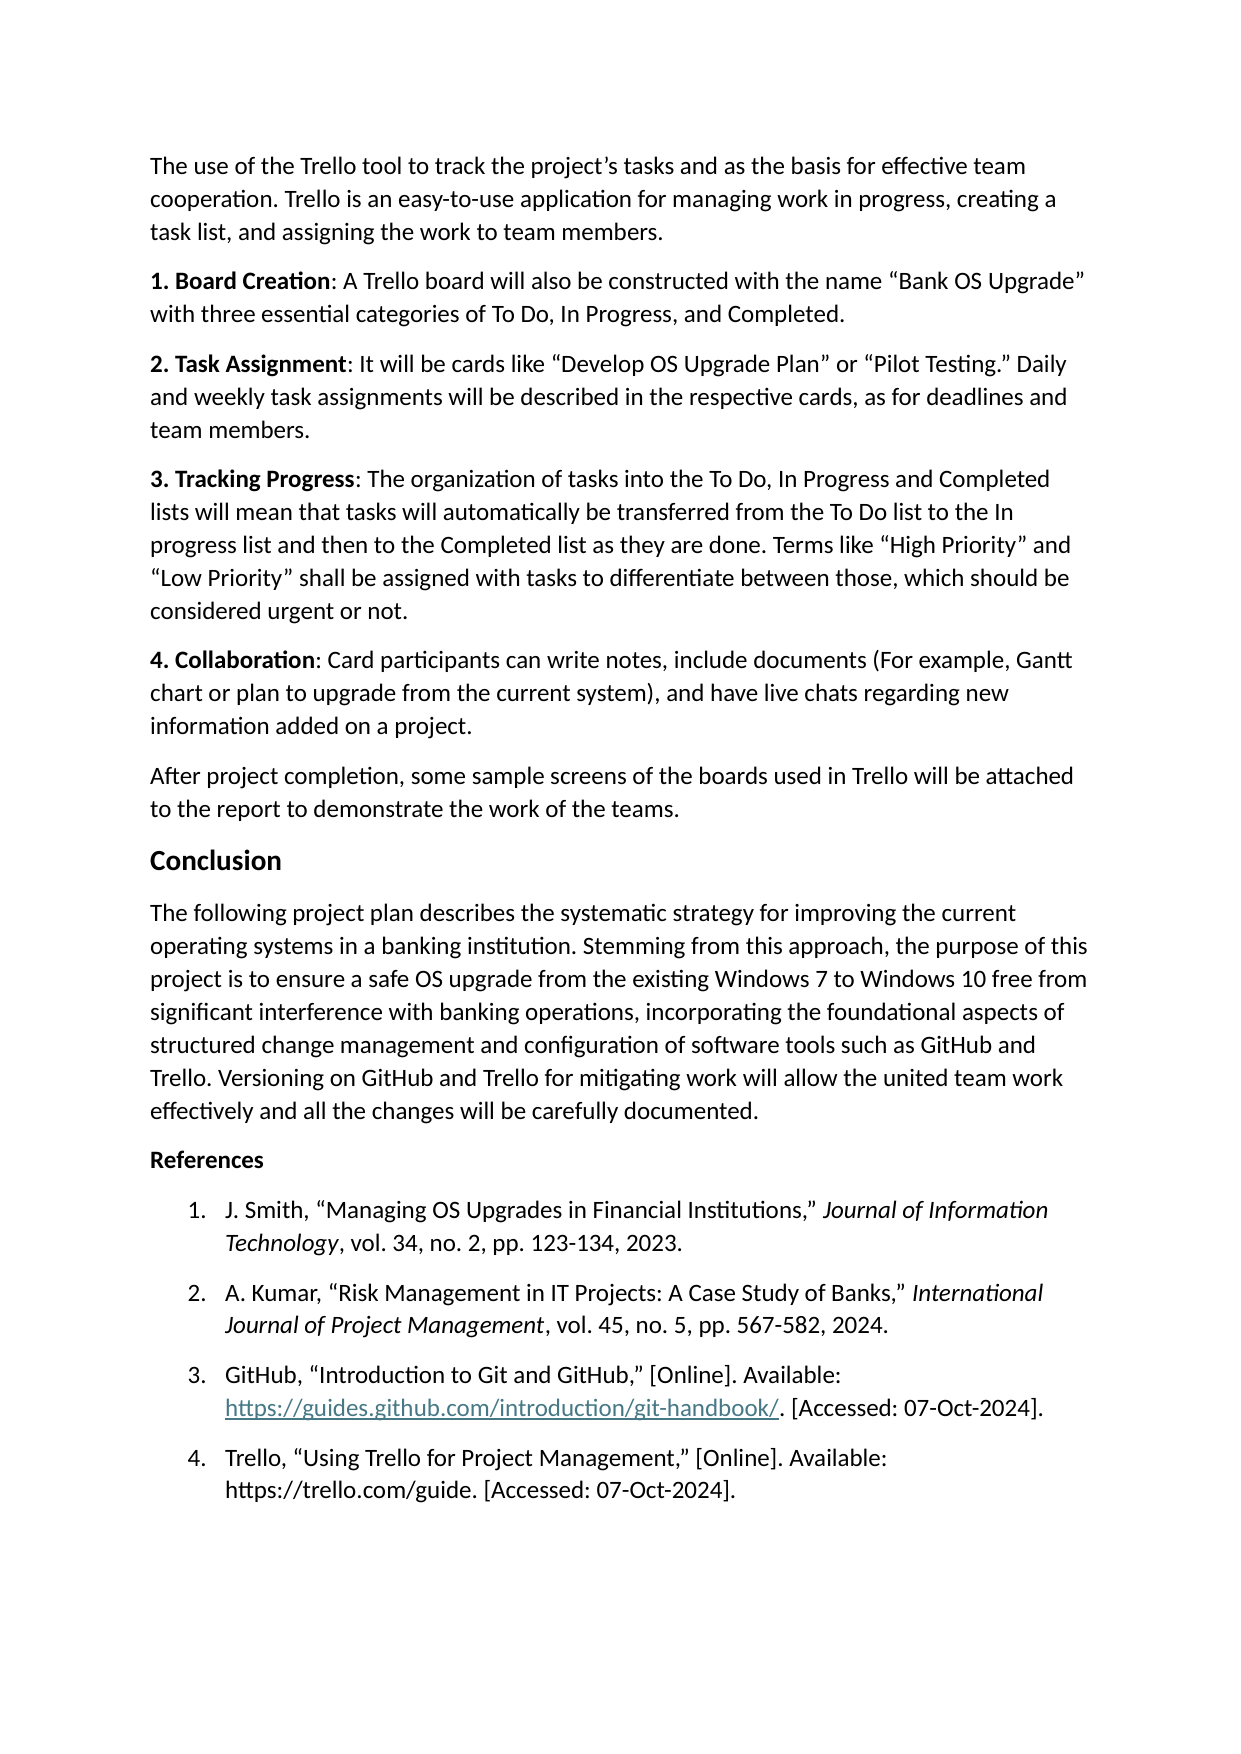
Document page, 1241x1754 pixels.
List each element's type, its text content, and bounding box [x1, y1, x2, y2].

text 4. Collaboration: Card participants can write notes, include documents (For example, Gantt chart or plan to upgrade from the current system), and have live chats regarding new information added on a project. [150, 644, 1090, 741]
text 2. Task Assignment: It will be cards like “Develop OS Upgrade Plan” or “Pilot Testing.” Daily and weekly task assignments will be described in the respective cards, as for deadlines and team members. [150, 348, 1090, 444]
text Conclusion [150, 842, 1090, 878]
list J. Smith, “Managing OS Upgrades in Financial Institutions,” Journal of Information Technology, vol. 34, no. 2, pp. 123-134, 2023. [187, 1194, 1090, 1258]
text References [150, 1145, 1090, 1175]
text 1. Board Creation: A Trello board will also be constructed with the name “Bank OS Upgrade” with three essential categories of To Do, In Progress, and Completed. [150, 265, 1090, 329]
text The following project plan describes the systematic strategy for improving the current operating systems in a banking institution. Stemming from this approach, the purpose of this project is to ensure a safe OS upgrade from the existing Windows 7 to Windows 10 free from significant interference with banking operations, incorporating the foundational aspects of structured change management and configuration of software tools such as GitHub and Trello. Versioning on GitHub and Trello for mitigating work will allow the united team work effectively and all the changes will be carefully documented. [150, 898, 1090, 1126]
list GitHub, “Introduction to Git and GitHub,” [Online]. Available: https://guides.github.com/introduction/git-handbook/. [Accessed: 07-Oct-2024]. [187, 1359, 1090, 1423]
text The use of the Trello tool to track the project’s tasks and as the basis for effective team cooperation. Trello is an easy-to-use application for managing work in progress, creating a task list, and assigning the work to team members. [150, 150, 1090, 246]
list Trello, “Using Trello for Project Management,” [Online]. Available: https://trello.com/guide. [Accessed: 07-Oct-2024]. [187, 1442, 1090, 1505]
list A. Kumar, “Risk Management in IT Projects: A Case Study of Banks,” International Journal of Project Management, vol. 45, no. 5, pp. 567-582, 2024. [187, 1277, 1090, 1340]
text 3. Tracking Progress: The organization of tasks into the To Do, In Progress and Completed lists will mean that tasks will automatically be transferred from the To Do list to the In progress list and then to the Completed list as they are done. Terms like “High Priority” and “Low Priority” shall be assigned with tasks to differentiate between those, which should be considered urgent or not. [150, 463, 1090, 626]
text After project completion, some sample screens of the boards used in Trello will be attached to the report to demonstrate the work of the teams. [150, 760, 1090, 823]
